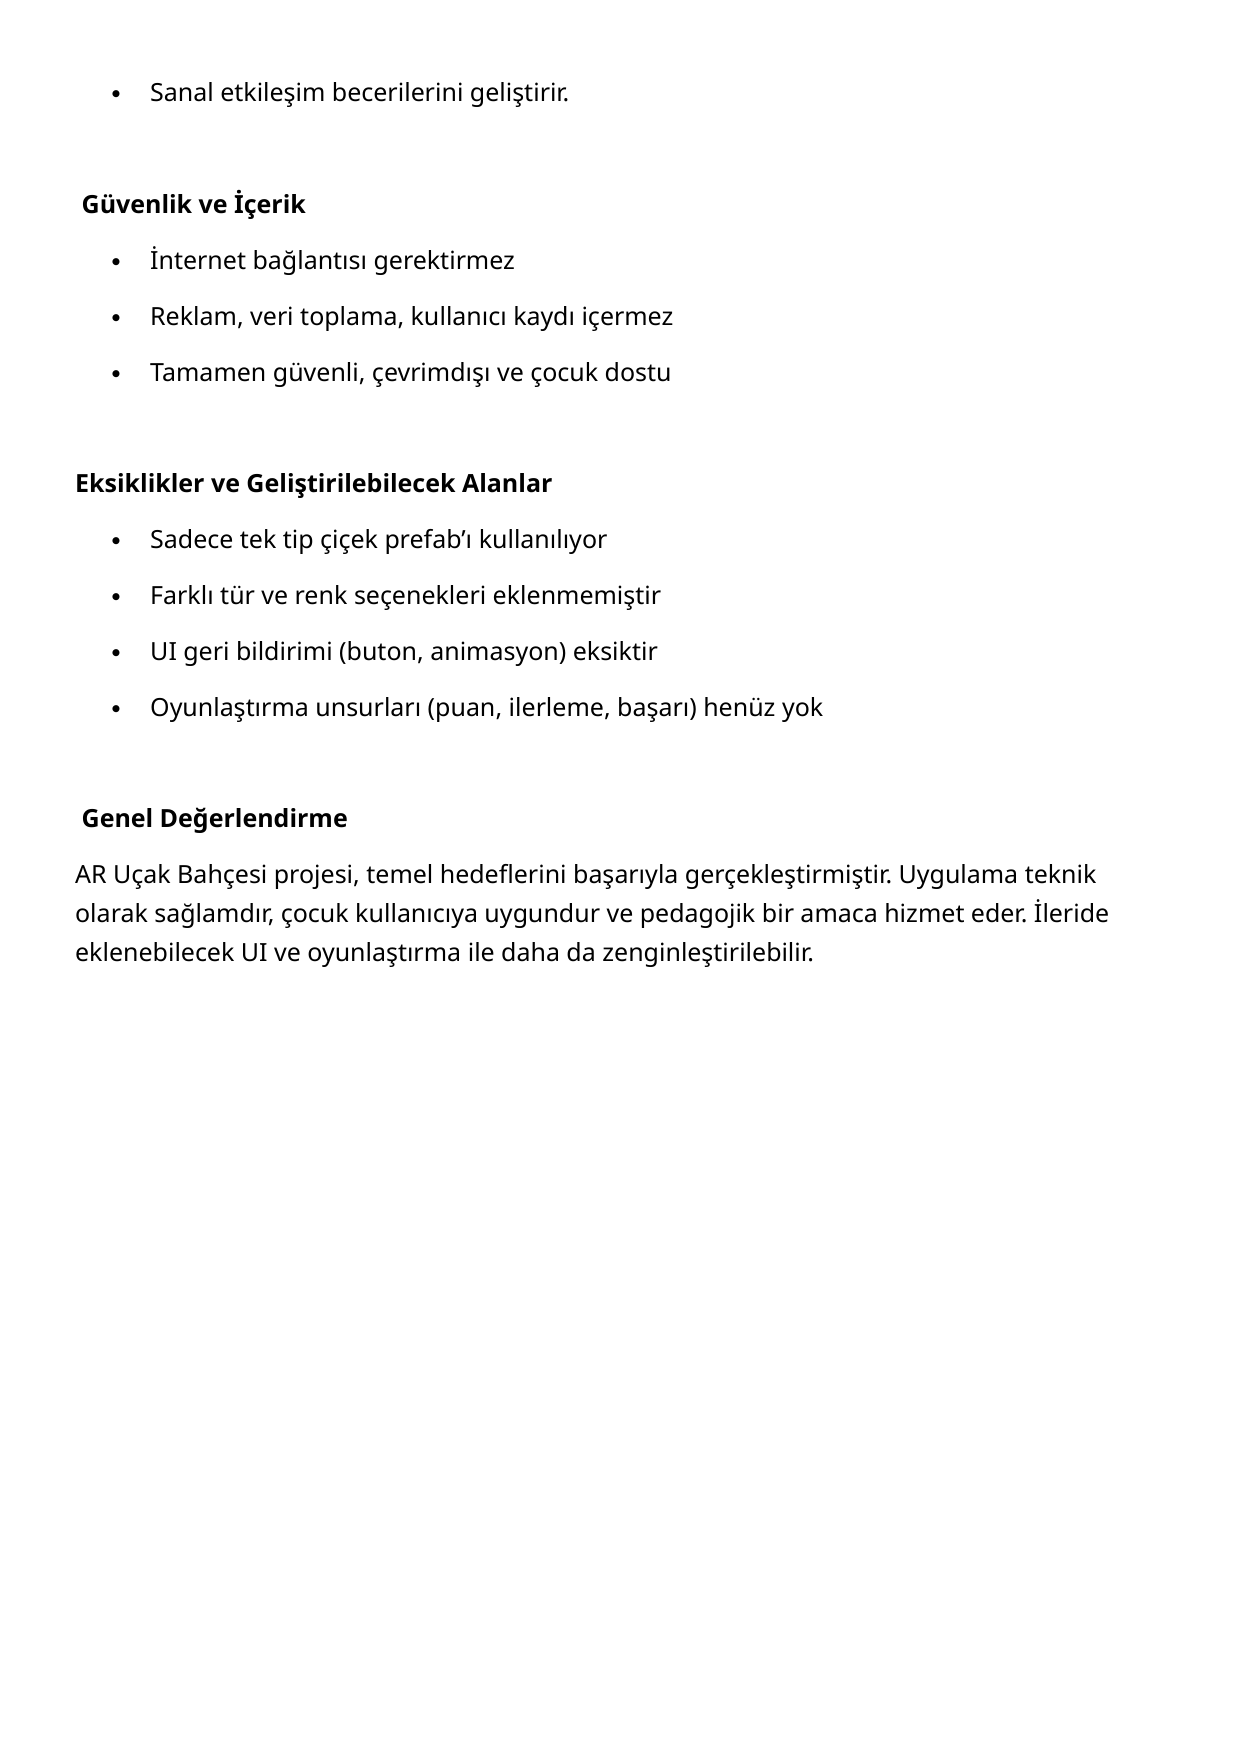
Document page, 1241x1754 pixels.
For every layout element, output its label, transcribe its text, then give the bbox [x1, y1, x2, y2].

text Genel Değerlendirme [75, 801, 1165, 835]
text Güvenlik ve İçerik [75, 187, 1165, 221]
list Oyunlaştırma unsurları (puan, ilerleme, başarı) henüz yok [112, 689, 1165, 723]
list Sadece tek tip çiçek prefab’ı kullanılıyor [112, 522, 1165, 556]
list Sanal etkileşim becerilerini geliştirir. [112, 75, 1165, 109]
list Farklı tür ve renk seçenekleri eklenmemiştir [112, 577, 1165, 612]
list Reklam, veri toplama, kullanıcı kaydı içermez [112, 298, 1165, 332]
text Eksiklikler ve Geliştirilebilecek Alanlar [75, 466, 1165, 500]
list UI geri bildirimi (buton, animasyon) eksiktir [112, 633, 1165, 667]
text AR Uçak Bahçesi projesi, temel hedeflerini başarıyla gerçekleştirmiştir. Uygulama teknik olarak sağlamdır, çocuk kullanıcıya uygundur ve pedagojik bir amaca hizmet eder. İleride eklenebilecek UI ve oyunlaştırma ile daha da zenginleştirilebilir. [75, 857, 1165, 969]
list İnternet bağlantısı gerektirmez [112, 242, 1165, 277]
list Tamamen güvenli, çevrimdışı ve çocuk dostu [112, 354, 1165, 388]
